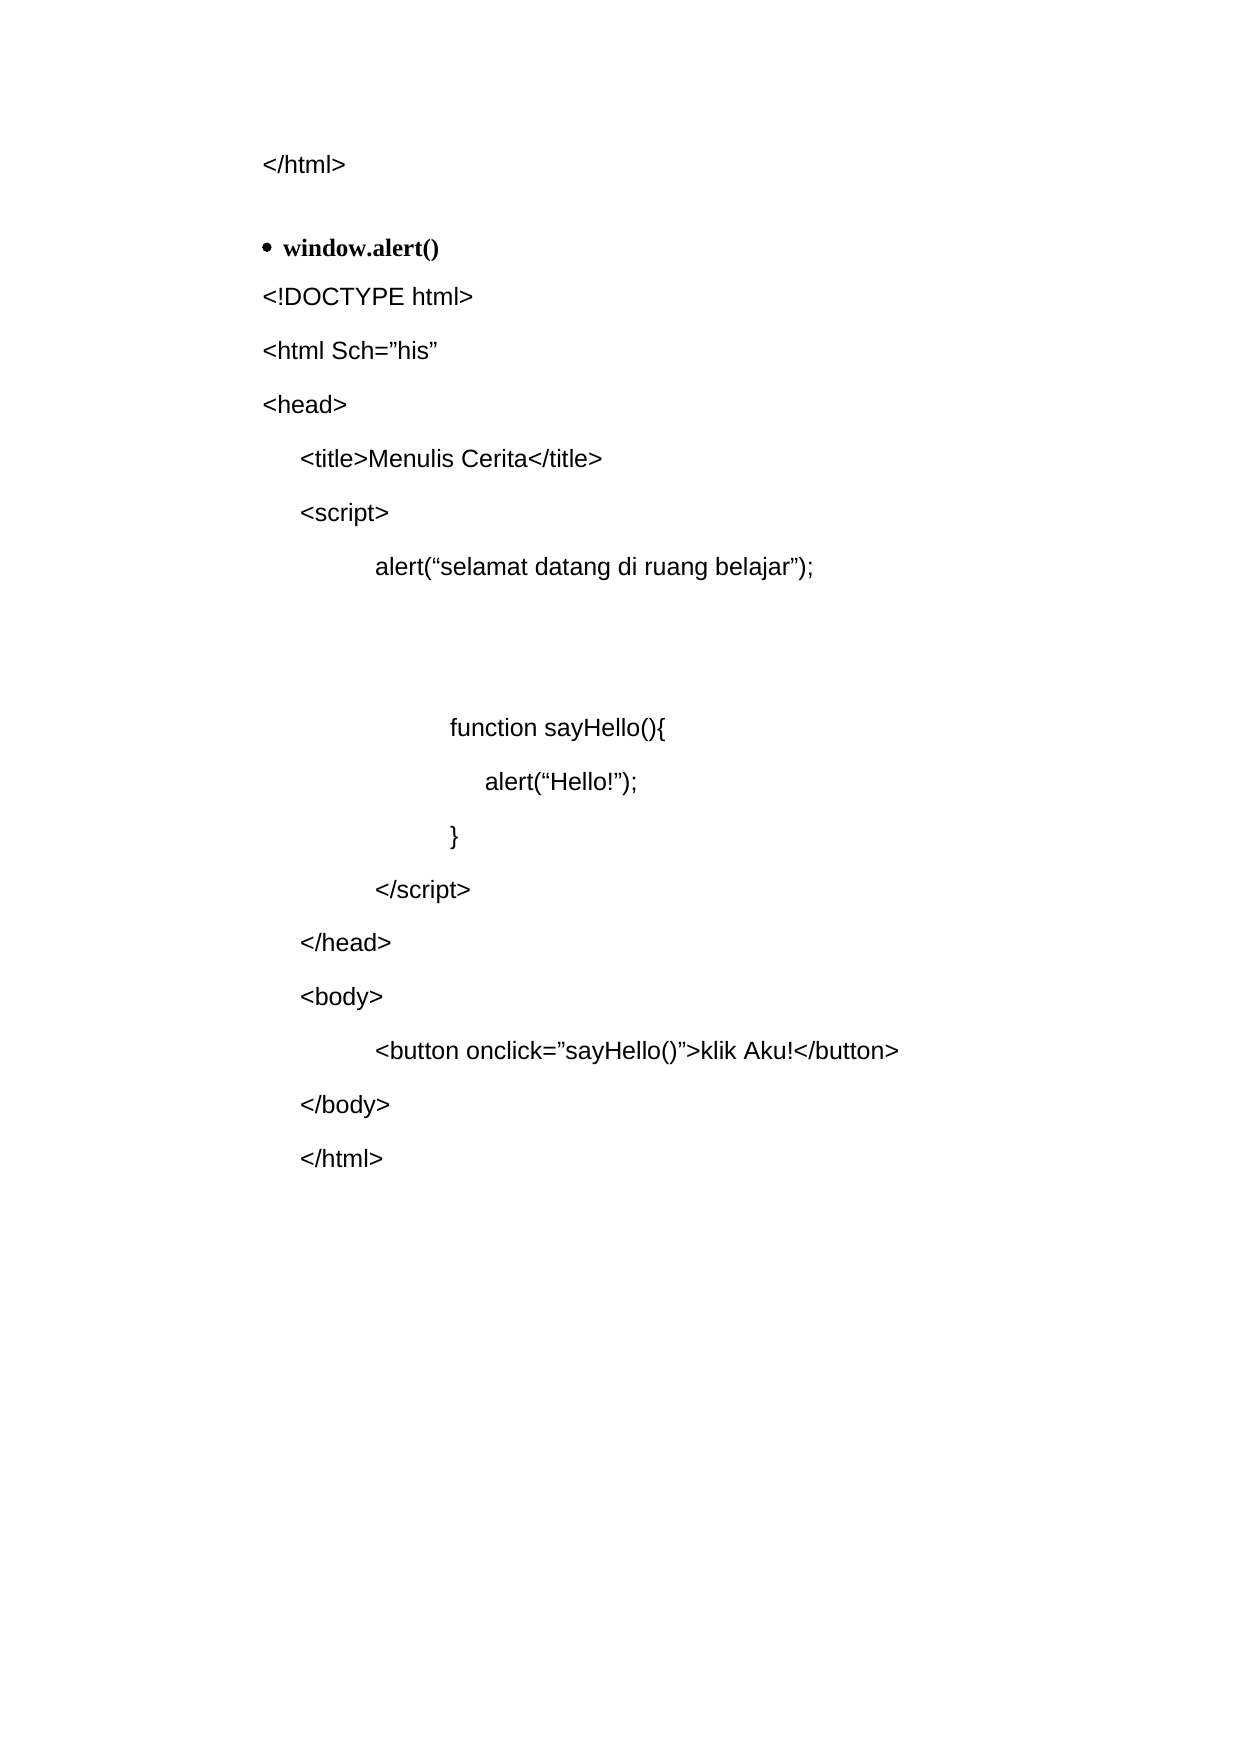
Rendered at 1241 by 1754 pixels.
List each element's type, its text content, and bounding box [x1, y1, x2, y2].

text alert(“selamat datang di ruang belajar”); [262, 551, 1090, 580]
text function sayHello(){ [262, 713, 1090, 742]
text </html> [262, 1144, 1090, 1173]
text <title>Menulis Cerita</title> [262, 444, 1090, 472]
list window.alert() [262, 233, 1090, 261]
text </script> [262, 874, 1090, 903]
text <head> [262, 390, 1090, 419]
text <body> [262, 982, 1090, 1011]
text <script> [262, 498, 1090, 526]
text </body> [262, 1090, 1090, 1119]
text alert(“Hello!”); [262, 767, 1090, 796]
text <button onclick=”sayHello()”>klik Aku!</button> [262, 1036, 1090, 1065]
text <html Sch=”his” [262, 336, 1090, 365]
text } [262, 821, 1090, 849]
text <!DOCTYPE html> [262, 282, 1090, 311]
text </head> [262, 928, 1090, 957]
text </html> [262, 150, 1090, 179]
